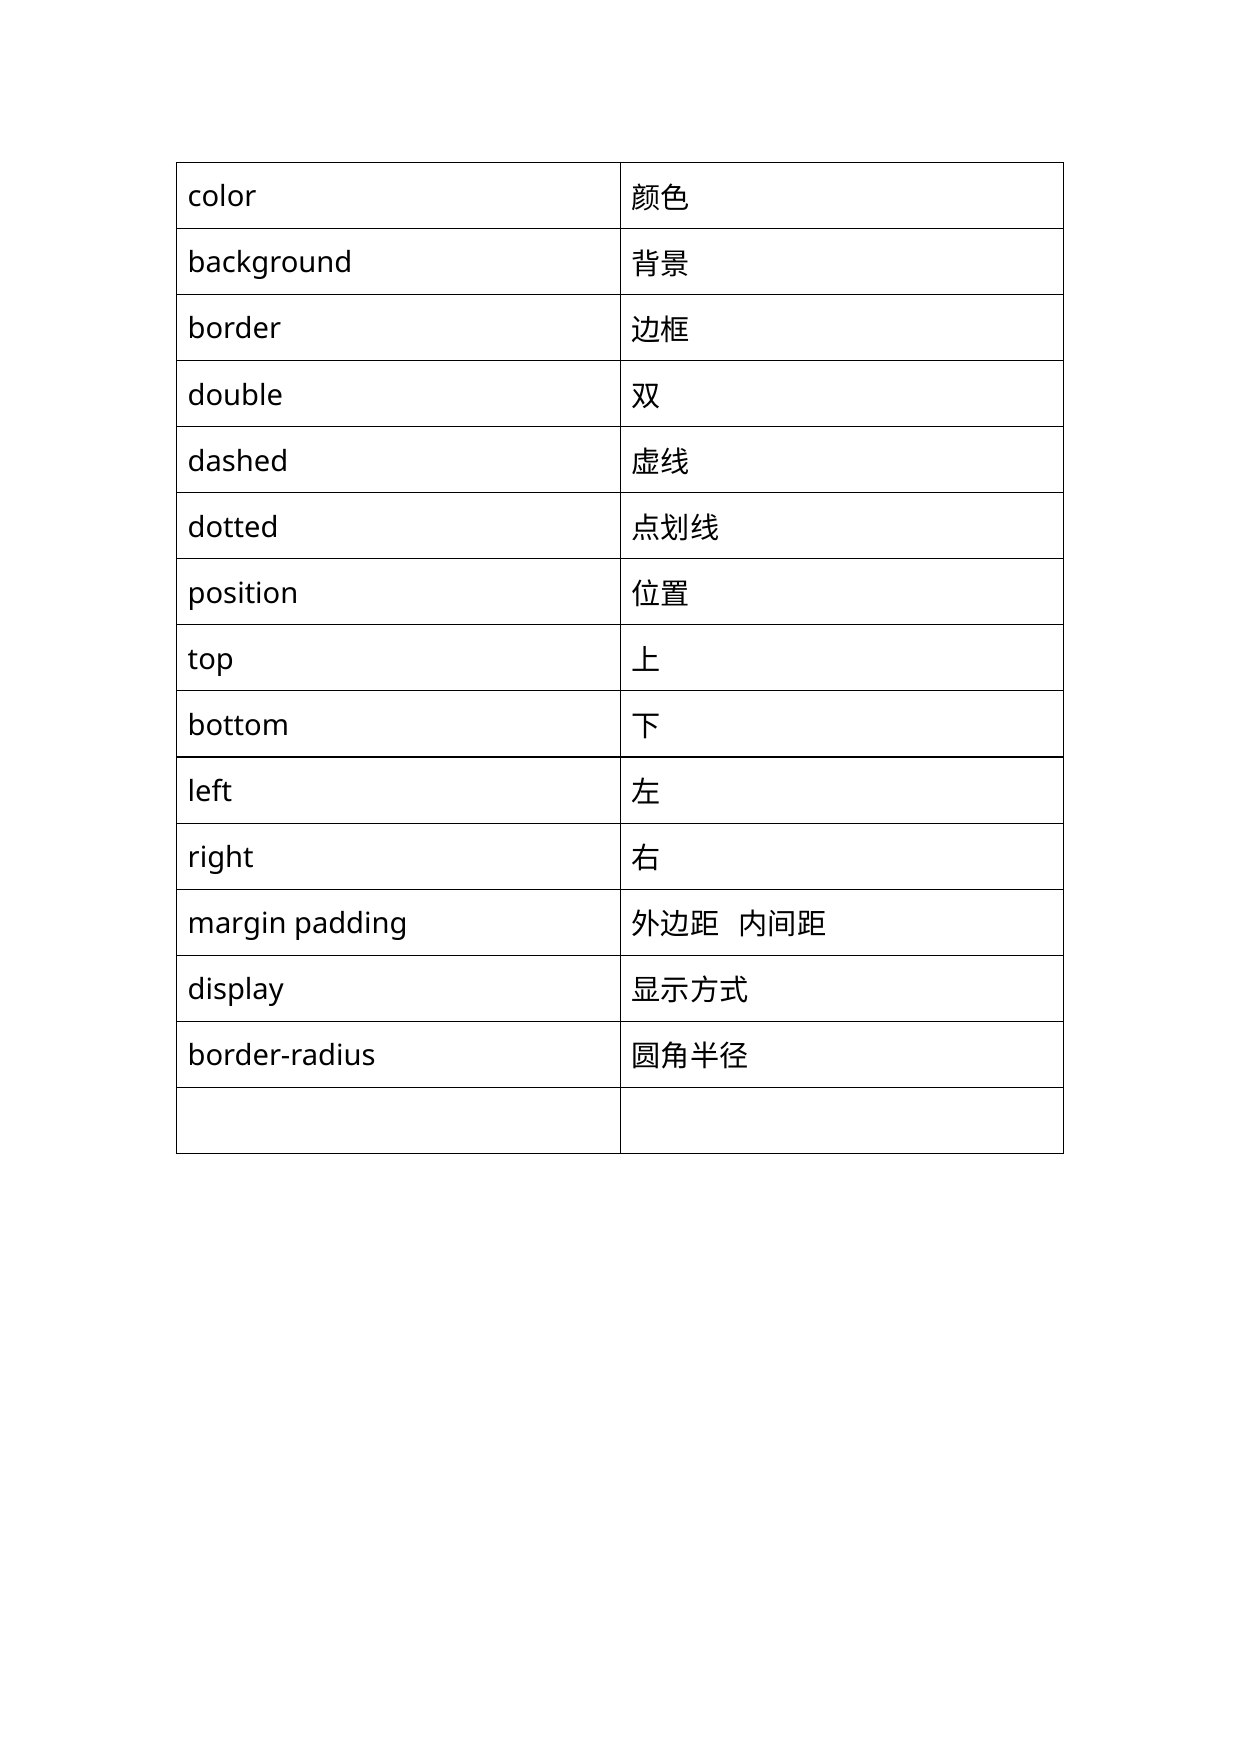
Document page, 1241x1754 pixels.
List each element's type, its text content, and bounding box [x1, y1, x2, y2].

table_cell left [177, 758, 620, 822]
table_cell background [177, 229, 620, 294]
table_cell 背景 [621, 229, 1063, 294]
table_cell position [177, 559, 620, 624]
table_cell border [177, 295, 620, 360]
table_cell color [177, 163, 620, 228]
table_cell bottom [177, 691, 620, 756]
table_cell top [177, 625, 620, 690]
table_cell 位置 [621, 559, 1063, 624]
table_cell 下 [621, 691, 1063, 756]
table_cell 虚线 [621, 427, 1063, 492]
table_cell dashed [177, 427, 620, 492]
table_cell [177, 1088, 620, 1153]
table_cell display [177, 956, 620, 1021]
table_cell 上 [621, 625, 1063, 690]
table_cell double [177, 361, 620, 426]
table_cell border-radius [177, 1022, 620, 1087]
table_cell 点划线 [621, 493, 1063, 558]
table_cell 双 [621, 361, 1063, 426]
table_cell 显示方式 [621, 956, 1063, 1021]
table_cell [621, 1088, 1063, 1153]
table_cell margin padding [177, 890, 620, 954]
table_cell 右 [621, 824, 1063, 888]
table_cell 颜色 [621, 163, 1063, 228]
table_cell 圆角半径 [621, 1022, 1063, 1087]
table_cell 左 [621, 758, 1063, 822]
table_cell right [177, 824, 620, 888]
table_cell dotted [177, 493, 620, 558]
table_cell 边框 [621, 295, 1063, 360]
table_cell 外边距 内间距 [621, 890, 1063, 954]
